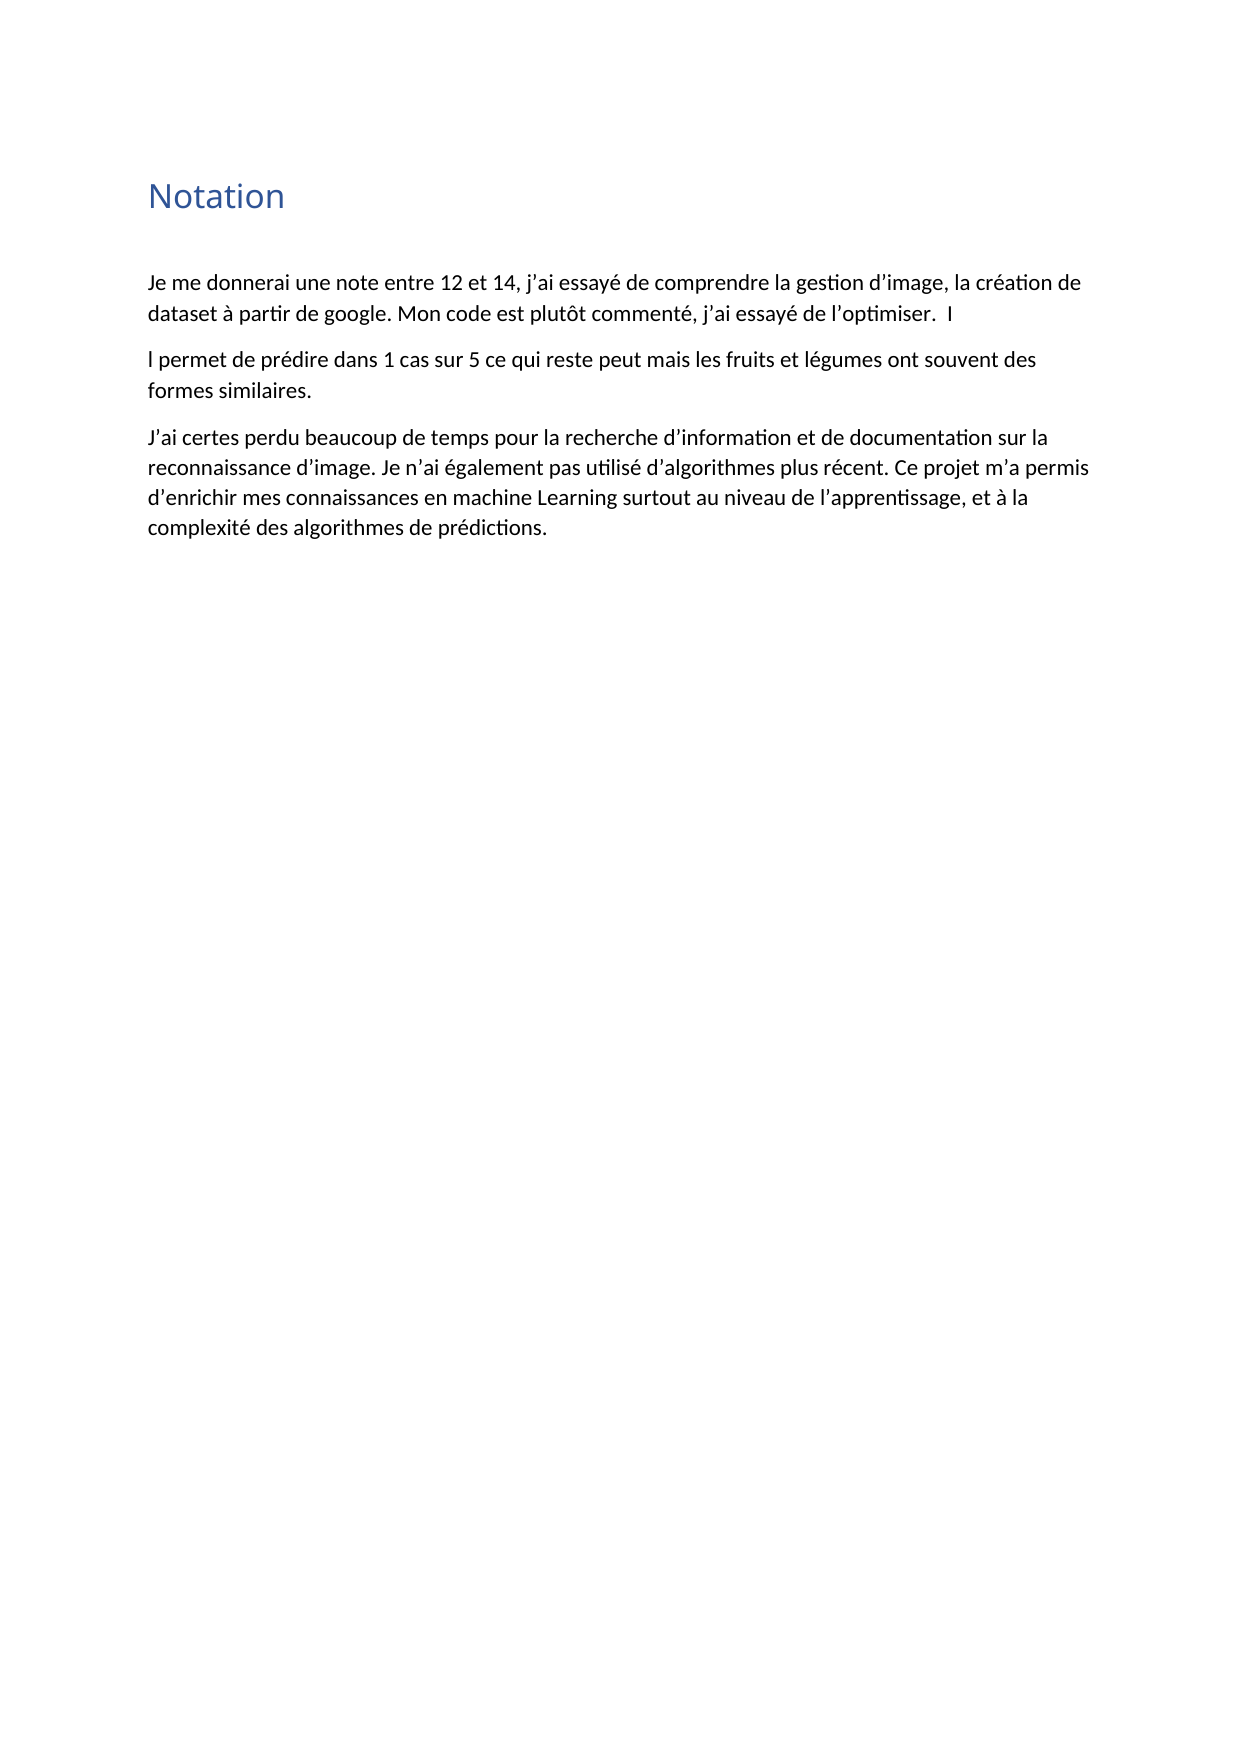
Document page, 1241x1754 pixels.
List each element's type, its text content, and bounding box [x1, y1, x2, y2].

text J’ai certes perdu beaucoup de temps pour la recherche d’information et de documentation sur la reconnaissance d’image. Je n’ai également pas utilisé d’algorithmes plus récent. Ce projet m’a permis d’enrichir mes connaissances en machine Learning surtout au niveau de l’apprentissage, et à la complexité des algorithmes de prédictions. [148, 423, 1093, 541]
text Je me donnerai une note entre 12 et 14, j’ai essayé de comprendre la gestion d’image, la création de dataset à partir de google. Mon code est plutôt commenté, j’ai essayé de l’optimiser. I [148, 268, 1093, 327]
text l permet de prédire dans 1 cas sur 5 ce qui reste peut mais les fruits et légumes ont souvent des formes similaires. [148, 346, 1093, 404]
subtitle Notation [148, 173, 1093, 218]
